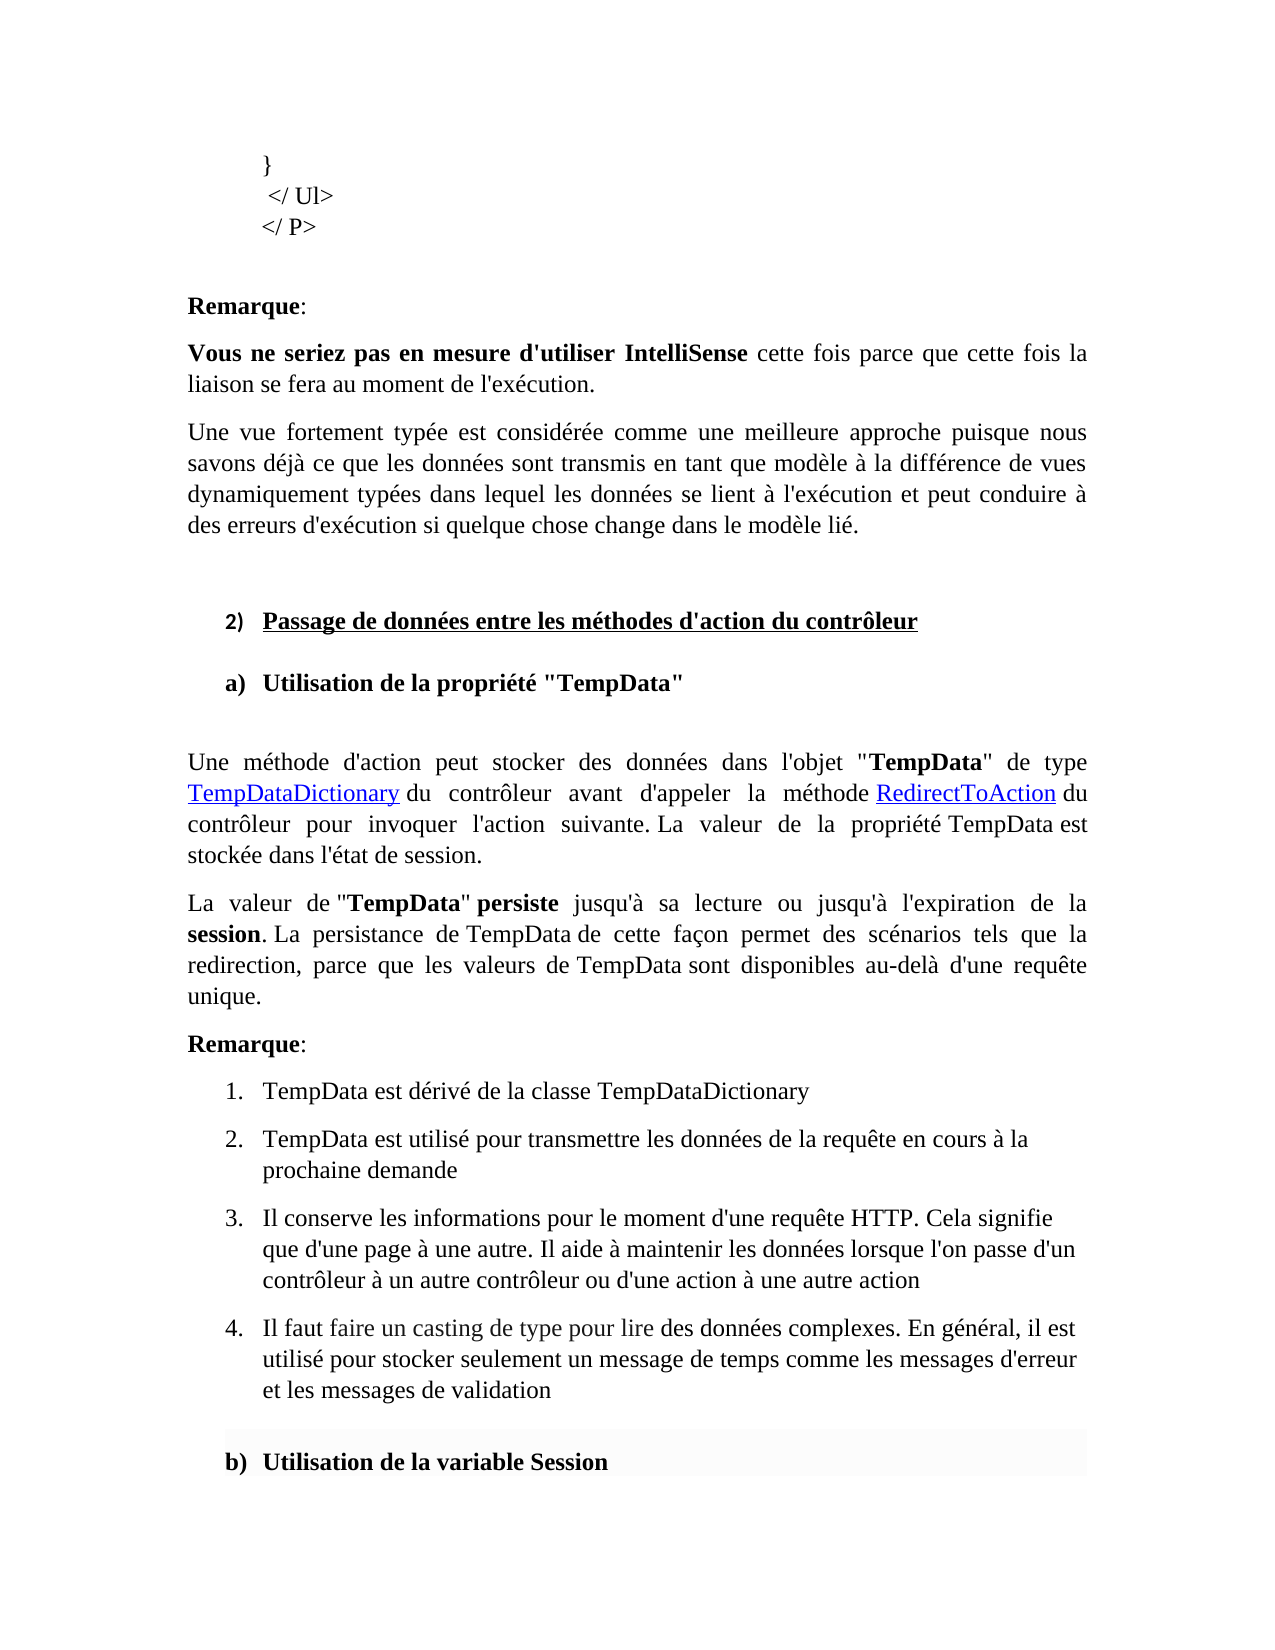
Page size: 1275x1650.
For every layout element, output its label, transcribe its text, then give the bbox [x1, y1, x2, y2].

list Passage de données entre les méthodes d'action du contrôleur [225, 606, 1087, 635]
text Remarque: [187, 291, 1087, 319]
list Utilisation de la variable Session [225, 1429, 1087, 1476]
list Il faut faire un casting de type pour lire des données complexes. En général, il est utilisé pour stocker seulement un message de temps comme les messages d'erreur et les messages de validation [225, 1313, 1087, 1403]
text } [261, 150, 1087, 179]
text </ P> [261, 212, 1087, 241]
text Une méthode d'action peut stocker des données dans l'objet "TempData" de type TempDataDictionary du contrôleur avant d'appeler la méthode RedirectToAction du contrôleur pour invoquer l'action suivante. La valeur de la propriété TempData est stockée dans l'état de session. [187, 747, 1087, 869]
text </ Ul> [261, 181, 1087, 210]
text Vous ne seriez pas en mesure d'utiliser IntelliSense cette fois parce que cette fois la liaison se fera au moment de l'exécution. [187, 338, 1087, 398]
text Une vue fortement typée est considérée comme une meilleure approche puisque nous savons déjà ce que les données sont transmis en tant que modèle à la différence de vues dynamiquement typées dans lequel les données se lient à l'exécution et peut conduire à des erreurs d'exécution si quelque chose change dans le modèle lié. [187, 417, 1087, 539]
list Il conserve les informations pour le moment d'une requête HTTP. Cela signifie que d'une page à une autre. Il aide à maintenir les données lorsque l'on passe d'un contrôleur à un autre contrôleur ou d'une action à une autre action [225, 1203, 1087, 1294]
list TempData est dérivé de la classe TempDataDictionary [225, 1076, 1087, 1105]
list Utilisation de la propriété "TempData" [225, 668, 1087, 697]
list TempData est utilisé pour transmettre les données de la requête en cours à la prochaine demande [225, 1124, 1087, 1184]
text Remarque: [187, 1029, 1087, 1057]
text La valeur de "TempData" persiste jusqu'à sa lecture ou jusqu'à l'expiration de la session. La persistance de TempData de cette façon permet des scénarios tels que la redirection, parce que les valeurs de TempData sont disponibles au-delà d'une requête unique. [187, 888, 1087, 1010]
